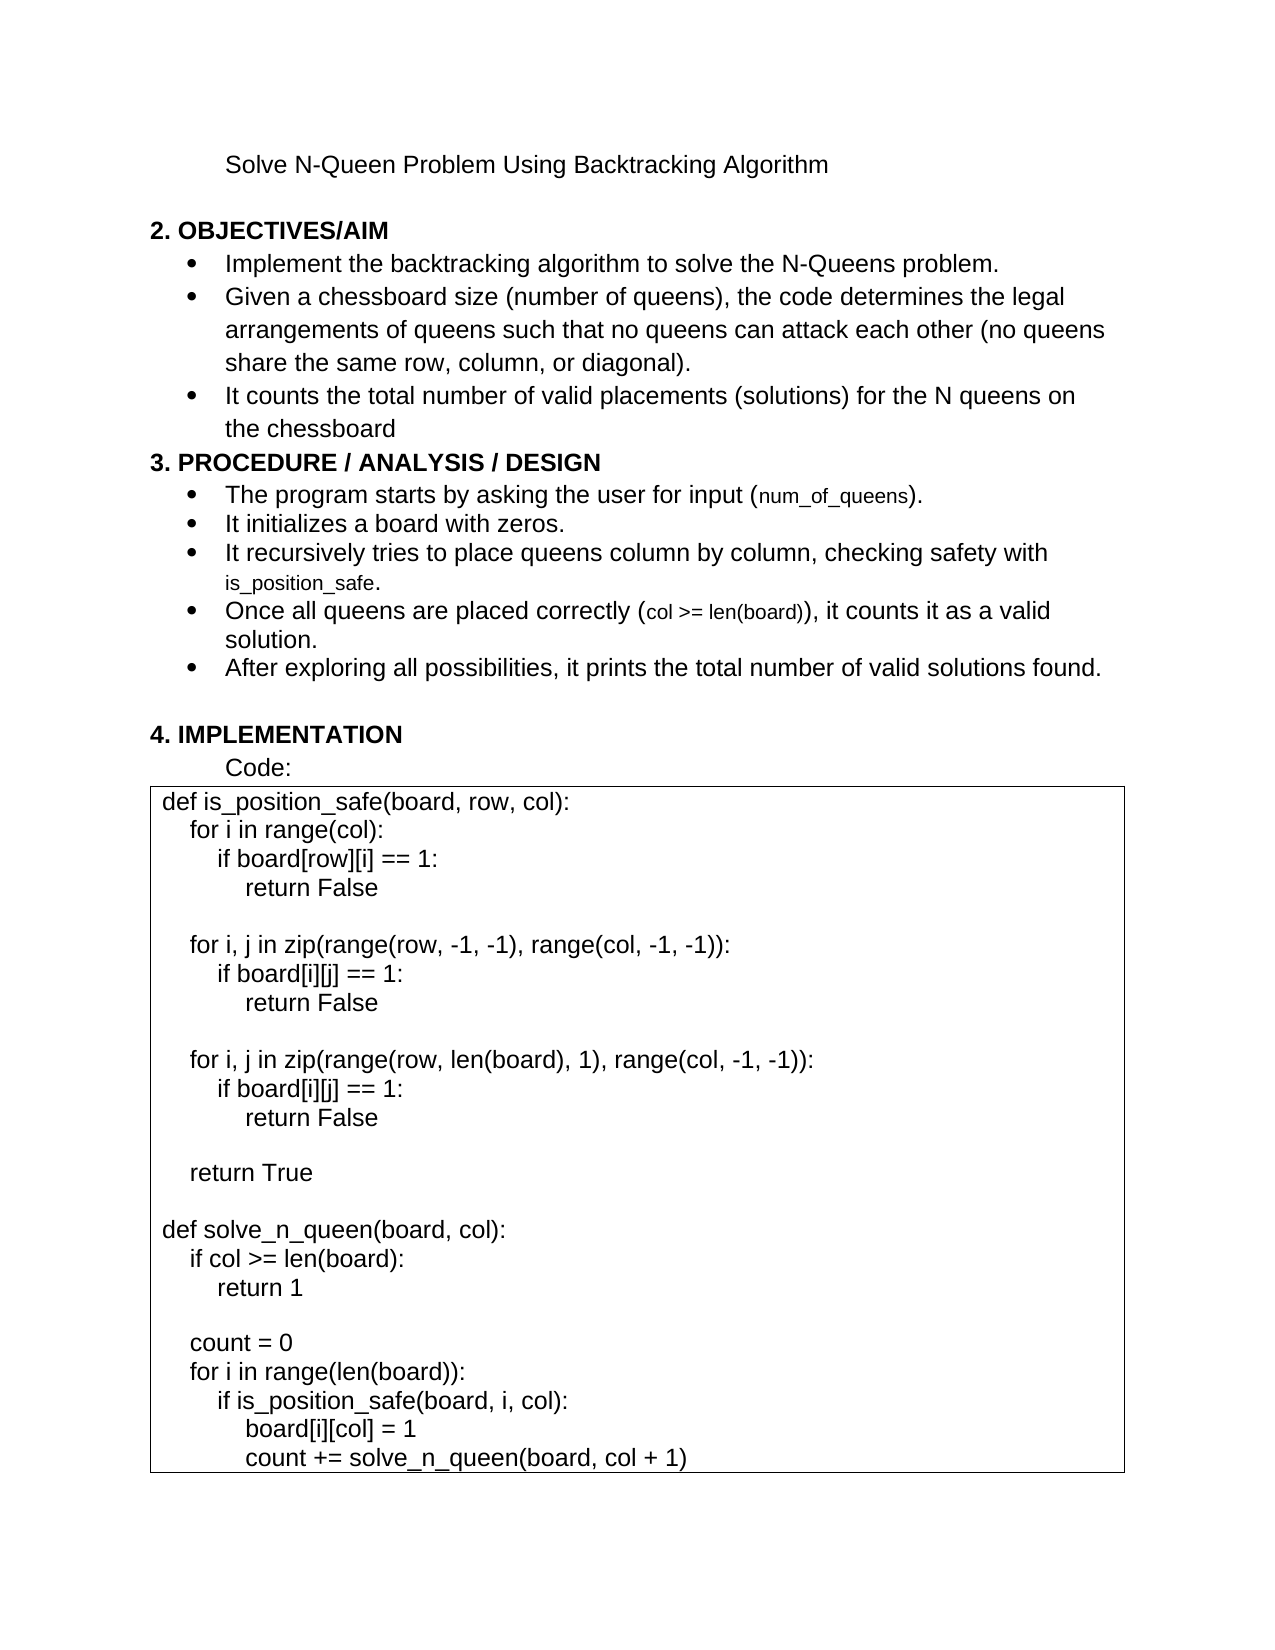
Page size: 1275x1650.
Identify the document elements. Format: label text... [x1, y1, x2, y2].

text 4. IMPLEMENTATION [150, 719, 1125, 748]
list The program starts by asking the user for input (num_of_queens). [187, 481, 1125, 509]
list It initializes a board with zeros. [187, 509, 1125, 538]
text Solve N-Queen Problem Using Backtracking Algorithm [150, 150, 1125, 179]
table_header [151, 787, 1124, 1472]
list the chessboard [225, 414, 1125, 443]
list Implement the backtracking algorithm to solve the N-Queens problem. [187, 249, 1125, 278]
list arrangements of queens such that no queens can attack each other (no queens share the same row, column, or diagonal). [225, 315, 1125, 377]
list After exploring all possibilities, it prints the total number of valid solutions found. [187, 653, 1125, 682]
list Given a chessboard size (number of queens), the code determines the legal [187, 282, 1125, 311]
list It recursively tries to place queens column by column, checking safety with is_position_safe. [187, 538, 1125, 596]
text Code: [150, 753, 1125, 781]
text 2. OBJECTIVES/AIM [150, 216, 1125, 245]
list Once all queens are placed correctly (col >= len(board)), it counts it as a valid solution. [187, 596, 1125, 653]
text 3. PROCEDURE / ANALYSIS / DESIGN [150, 447, 1125, 476]
list It counts the total number of valid placements (solutions) for the N queens on [187, 381, 1125, 410]
